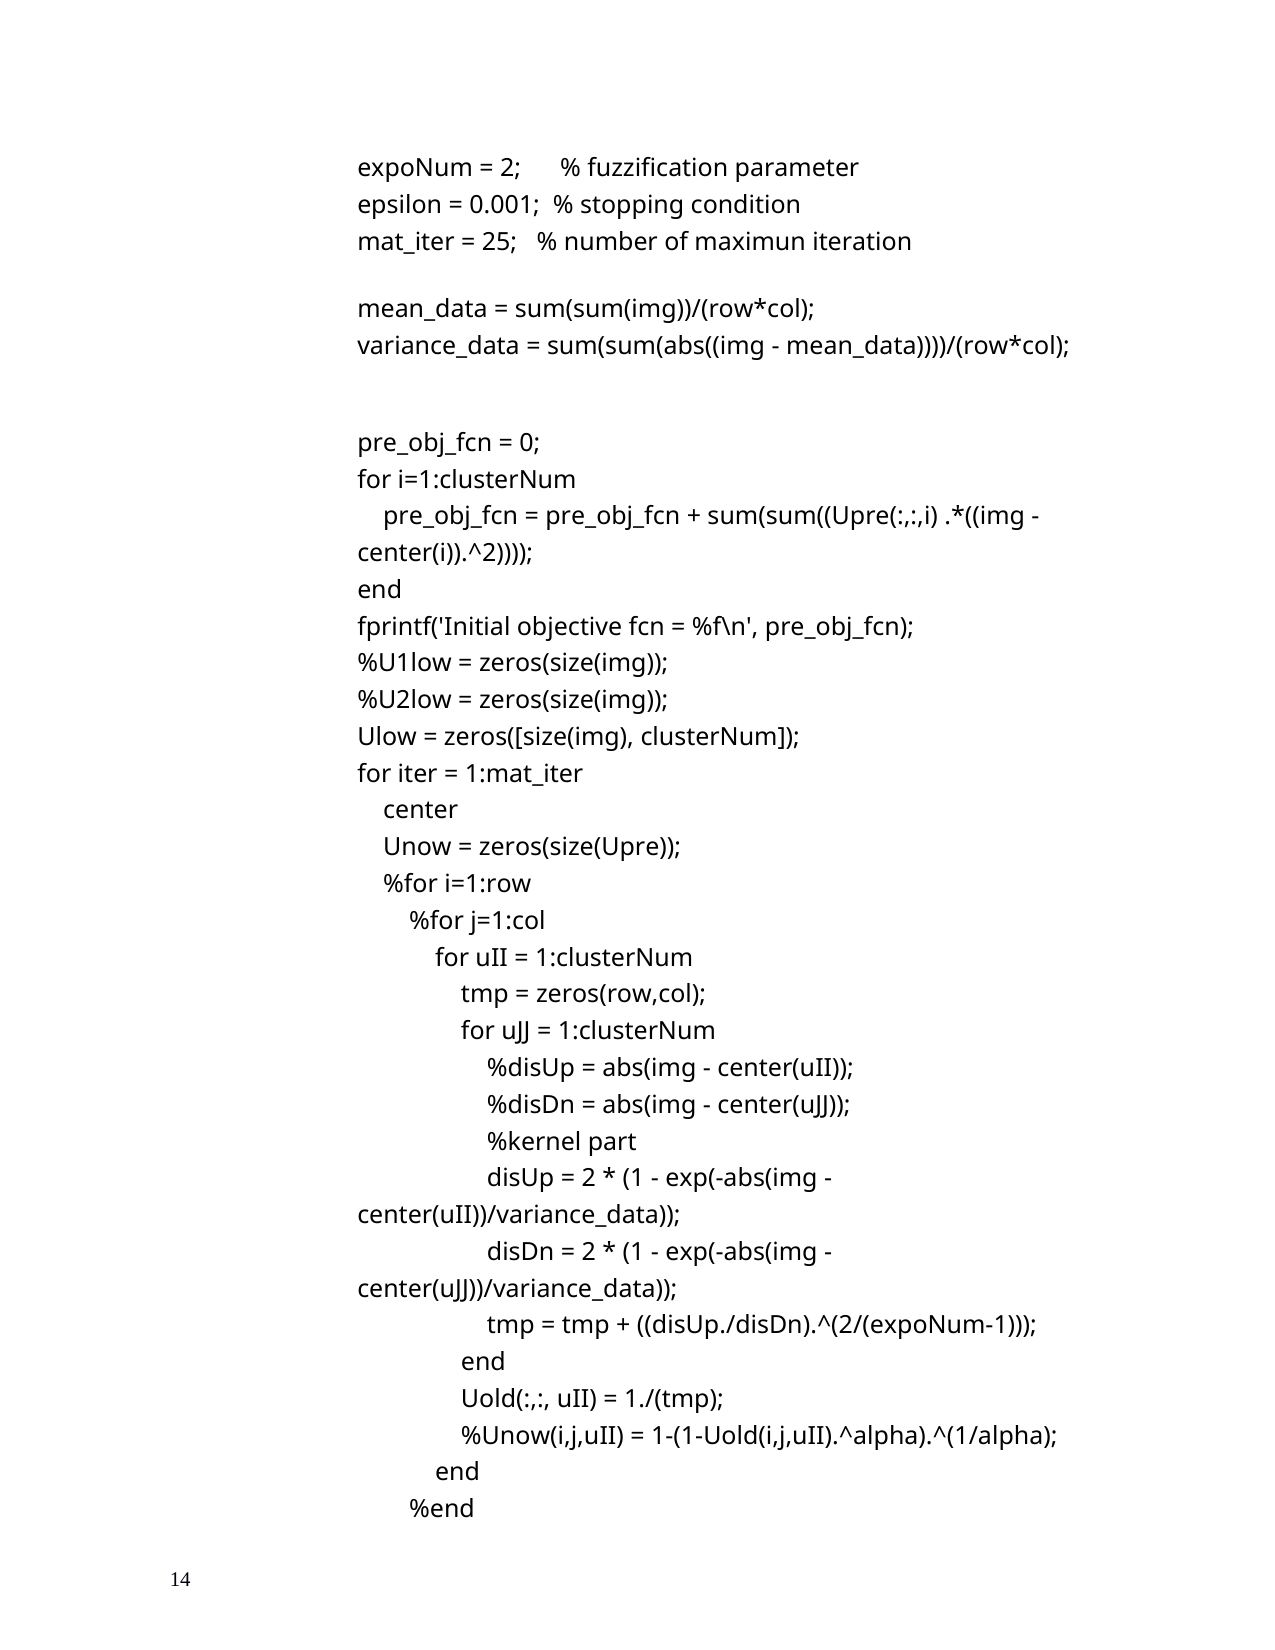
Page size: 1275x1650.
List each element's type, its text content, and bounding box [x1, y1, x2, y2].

list for i=1:clusterNum [357, 461, 1153, 495]
list pre_obj_fcn = 0; [357, 424, 1153, 458]
list center [357, 792, 1153, 826]
list %Unow(i,j,uII) = 1-(1-Uold(i,j,uII).^alpha).^(1/alpha); [357, 1417, 1153, 1451]
list %U2low = zeros(size(img)); [357, 682, 1153, 716]
list mat_iter = 25; % number of maximun iteration [357, 223, 1153, 258]
list disUp = 2 * (1 - exp(-abs(img - center(uII))/variance_data)); [357, 1160, 1153, 1231]
list epsilon = 0.001; % stopping condition [357, 187, 1153, 221]
list pre_obj_fcn = pre_obj_fcn + sum(sum((Upre(:,:,i) .*((img - center(i)).^2)))); [357, 498, 1153, 569]
list end [357, 572, 1153, 606]
list expoNum = 2; % fuzzification parameter [357, 150, 1153, 184]
list %disDn = abs(img - center(uJJ)); [357, 1086, 1153, 1120]
list for uII = 1:clusterNum [357, 939, 1153, 973]
list end [357, 1454, 1153, 1488]
list fprintf('Initial objective fcn = %f\n', pre_obj_fcn); [357, 608, 1153, 642]
list for uJJ = 1:clusterNum [357, 1013, 1153, 1047]
list %for j=1:col [357, 902, 1153, 937]
list mean_data = sum(sum(img))/(row*col); [357, 291, 1153, 324]
list %kernel part [357, 1123, 1153, 1157]
list tmp = zeros(row,col); [357, 976, 1153, 1010]
list disDn = 2 * (1 - exp(-abs(img - center(uJJ))/variance_data)); [357, 1233, 1153, 1304]
list tmp = tmp + ((disUp./disDn).^(2/(expoNum-1))); [357, 1307, 1153, 1341]
list %end [357, 1491, 1153, 1525]
list %disUp = abs(img - center(uII)); [357, 1049, 1153, 1084]
list Uold(:,:, uII) = 1./(tmp); [357, 1381, 1153, 1414]
list %U1low = zeros(size(img)); [357, 645, 1153, 679]
list %for i=1:row [357, 866, 1153, 900]
list for iter = 1:mat_iter [357, 755, 1153, 789]
list Unow = zeros(size(Upre)); [357, 829, 1153, 863]
list Ulow = zeros([size(img), clusterNum]); [357, 719, 1153, 753]
list variance_data = sum(sum(abs((img - mean_data))))/(row*col); [357, 327, 1153, 361]
list end [357, 1344, 1153, 1378]
